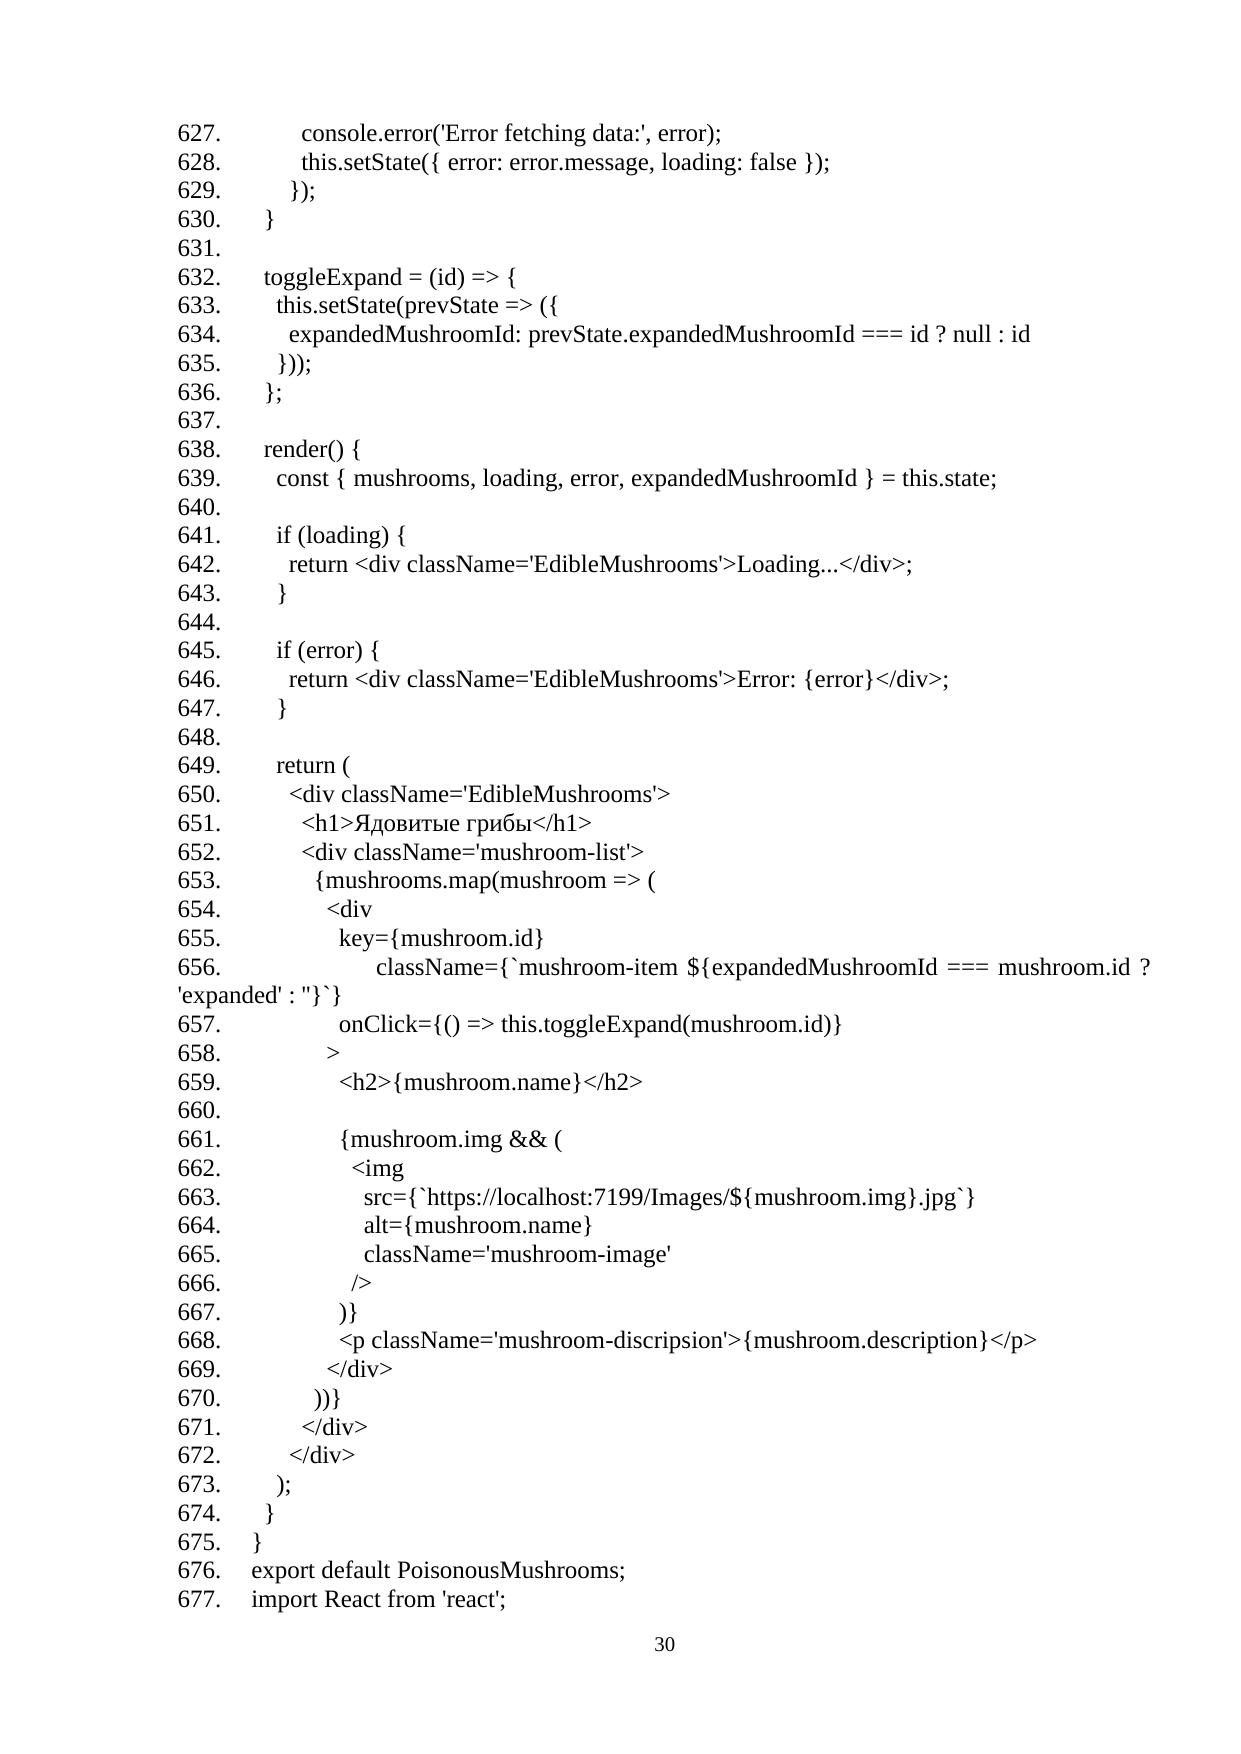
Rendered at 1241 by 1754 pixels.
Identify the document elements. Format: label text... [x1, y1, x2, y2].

list className={`mushroom-item ${expandedMushroomId === mushroom.id ? 'expanded' : ''}`} [177, 952, 1152, 1009]
list src={`https://localhost:7199/Images/${mushroom.img}.jpg`} [177, 1182, 1152, 1211]
list render() { [177, 434, 1152, 463]
list } [177, 1498, 1152, 1527]
list </div> [177, 1412, 1152, 1441]
list } [177, 578, 1152, 607]
list </div> [177, 1354, 1152, 1383]
list this.setState(prevState => ({ [177, 291, 1152, 319]
list return ( [177, 751, 1152, 779]
list <img [177, 1153, 1152, 1182]
list }; [177, 377, 1152, 406]
list <div [177, 894, 1152, 923]
list <div className='mushroom-list'> [177, 837, 1152, 866]
list <p className='mushroom-discripsion'>{mushroom.description}</p> [177, 1326, 1152, 1354]
list onClick={() => this.toggleExpand(mushroom.id)} [177, 1009, 1152, 1038]
list return <div className='EdibleMushrooms'>Error: {error}</div>; [177, 664, 1152, 693]
list console.error('Error fetching data:', error); [177, 118, 1152, 147]
list <h1>Ядовитые грибы</h1> [177, 808, 1152, 837]
list })); [177, 348, 1152, 377]
list key={mushroom.id} [177, 923, 1152, 952]
list className='mushroom-image' [177, 1239, 1152, 1268]
list if (error) { [177, 636, 1152, 664]
list this.setState({ error: error.message, loading: false }); [177, 147, 1152, 176]
list > [177, 1038, 1152, 1067]
list )} [177, 1297, 1152, 1326]
list ); [177, 1469, 1152, 1498]
list return <div className='EdibleMushrooms'>Loading...</div>; [177, 549, 1152, 578]
list import React from 'react'; [177, 1584, 1152, 1613]
list {mushrooms.map(mushroom => ( [177, 866, 1152, 894]
list <div className='EdibleMushrooms'> [177, 779, 1152, 808]
list if (loading) { [177, 521, 1152, 549]
list </div> [177, 1441, 1152, 1469]
list } [177, 204, 1152, 233]
list export default PoisonousMushrooms; [177, 1556, 1152, 1584]
list <h2>{mushroom.name}</h2> [177, 1067, 1152, 1096]
list toggleExpand = (id) => { [177, 262, 1152, 291]
list } [177, 693, 1152, 722]
list ))} [177, 1383, 1152, 1412]
list }); [177, 176, 1152, 204]
list expandedMushroomId: prevState.expandedMushroomId === id ? null : id [177, 319, 1152, 348]
list } [177, 1527, 1152, 1556]
list const { mushrooms, loading, error, expandedMushroomId } = this.state; [177, 463, 1152, 492]
list {mushroom.img && ( [177, 1124, 1152, 1153]
list alt={mushroom.name} [177, 1211, 1152, 1239]
list /> [177, 1268, 1152, 1297]
